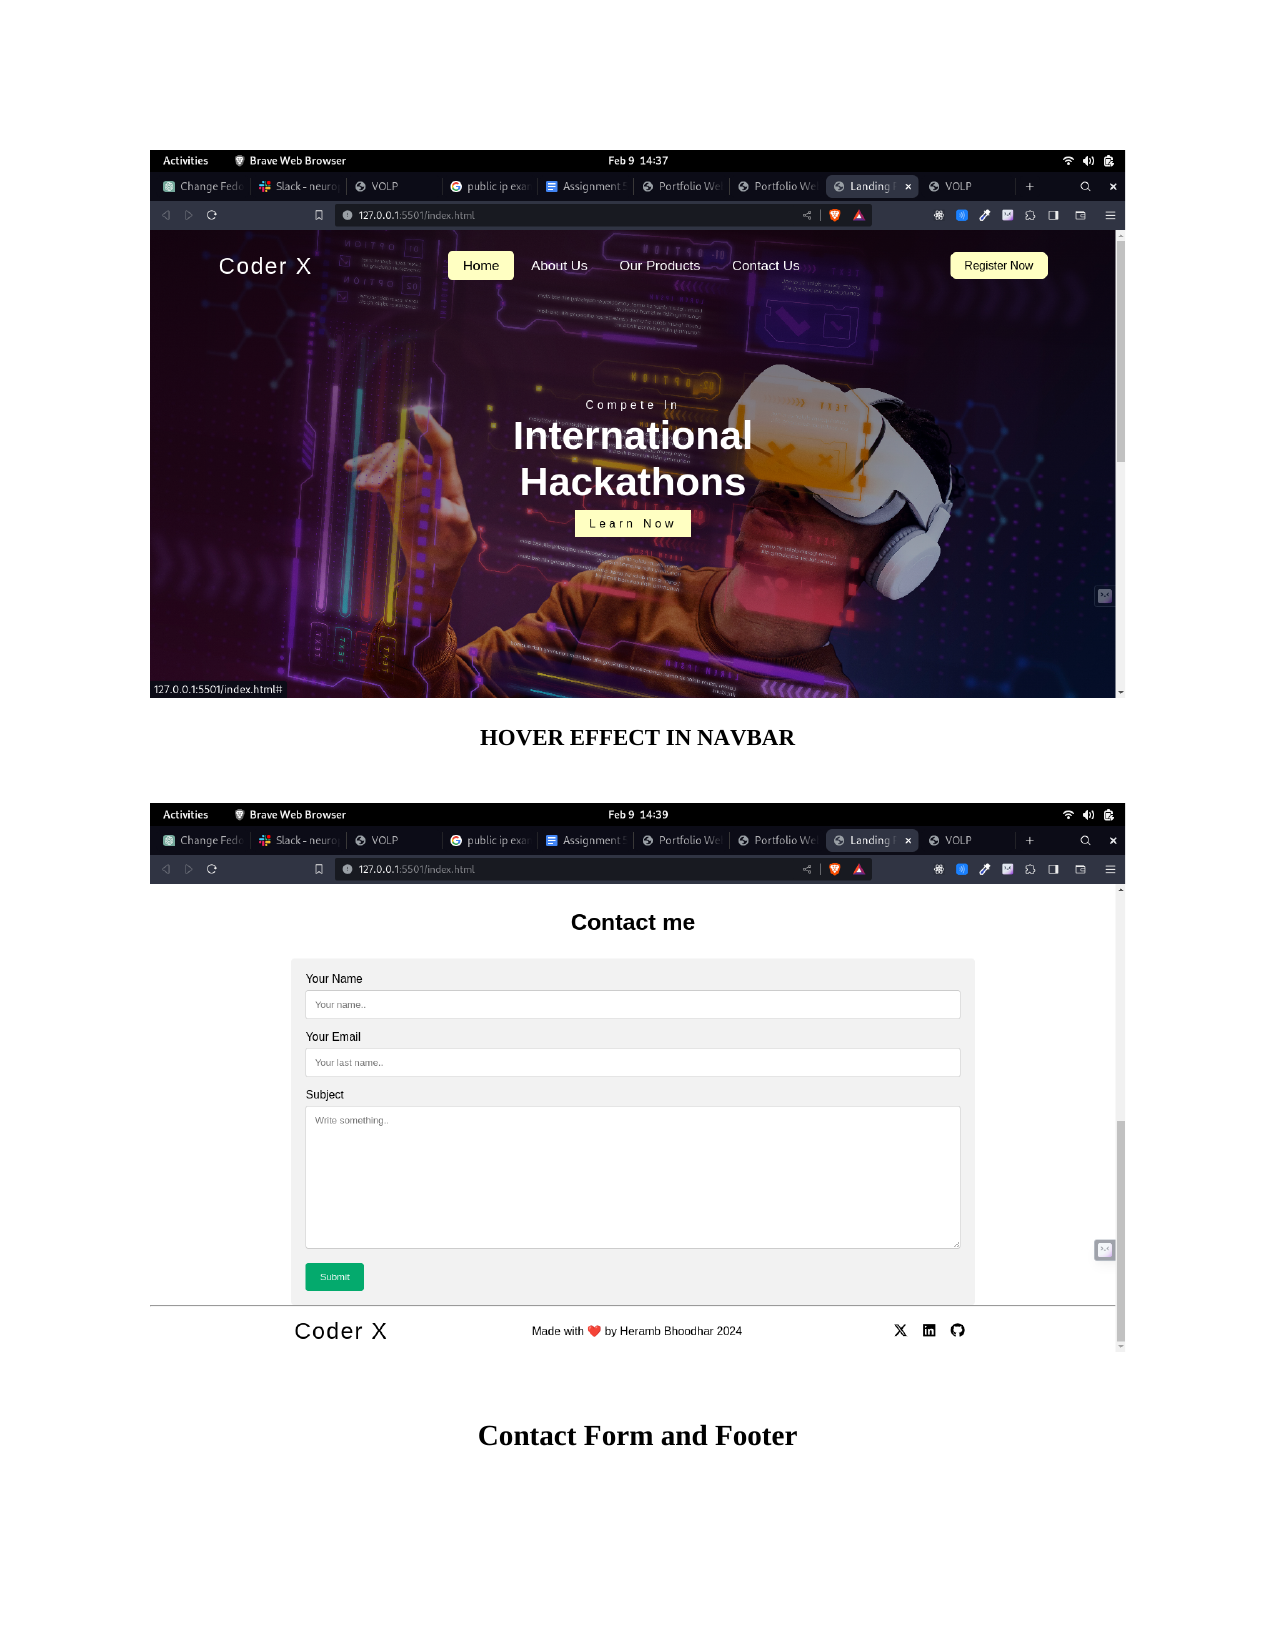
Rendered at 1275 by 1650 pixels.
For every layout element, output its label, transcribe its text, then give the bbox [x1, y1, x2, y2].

picture [150, 803, 1125, 1352]
picture [150, 150, 1125, 698]
text Contact Form and Footer [150, 1418, 1125, 1452]
text HOVER EFFECT IN NAVBAR [150, 724, 1125, 751]
